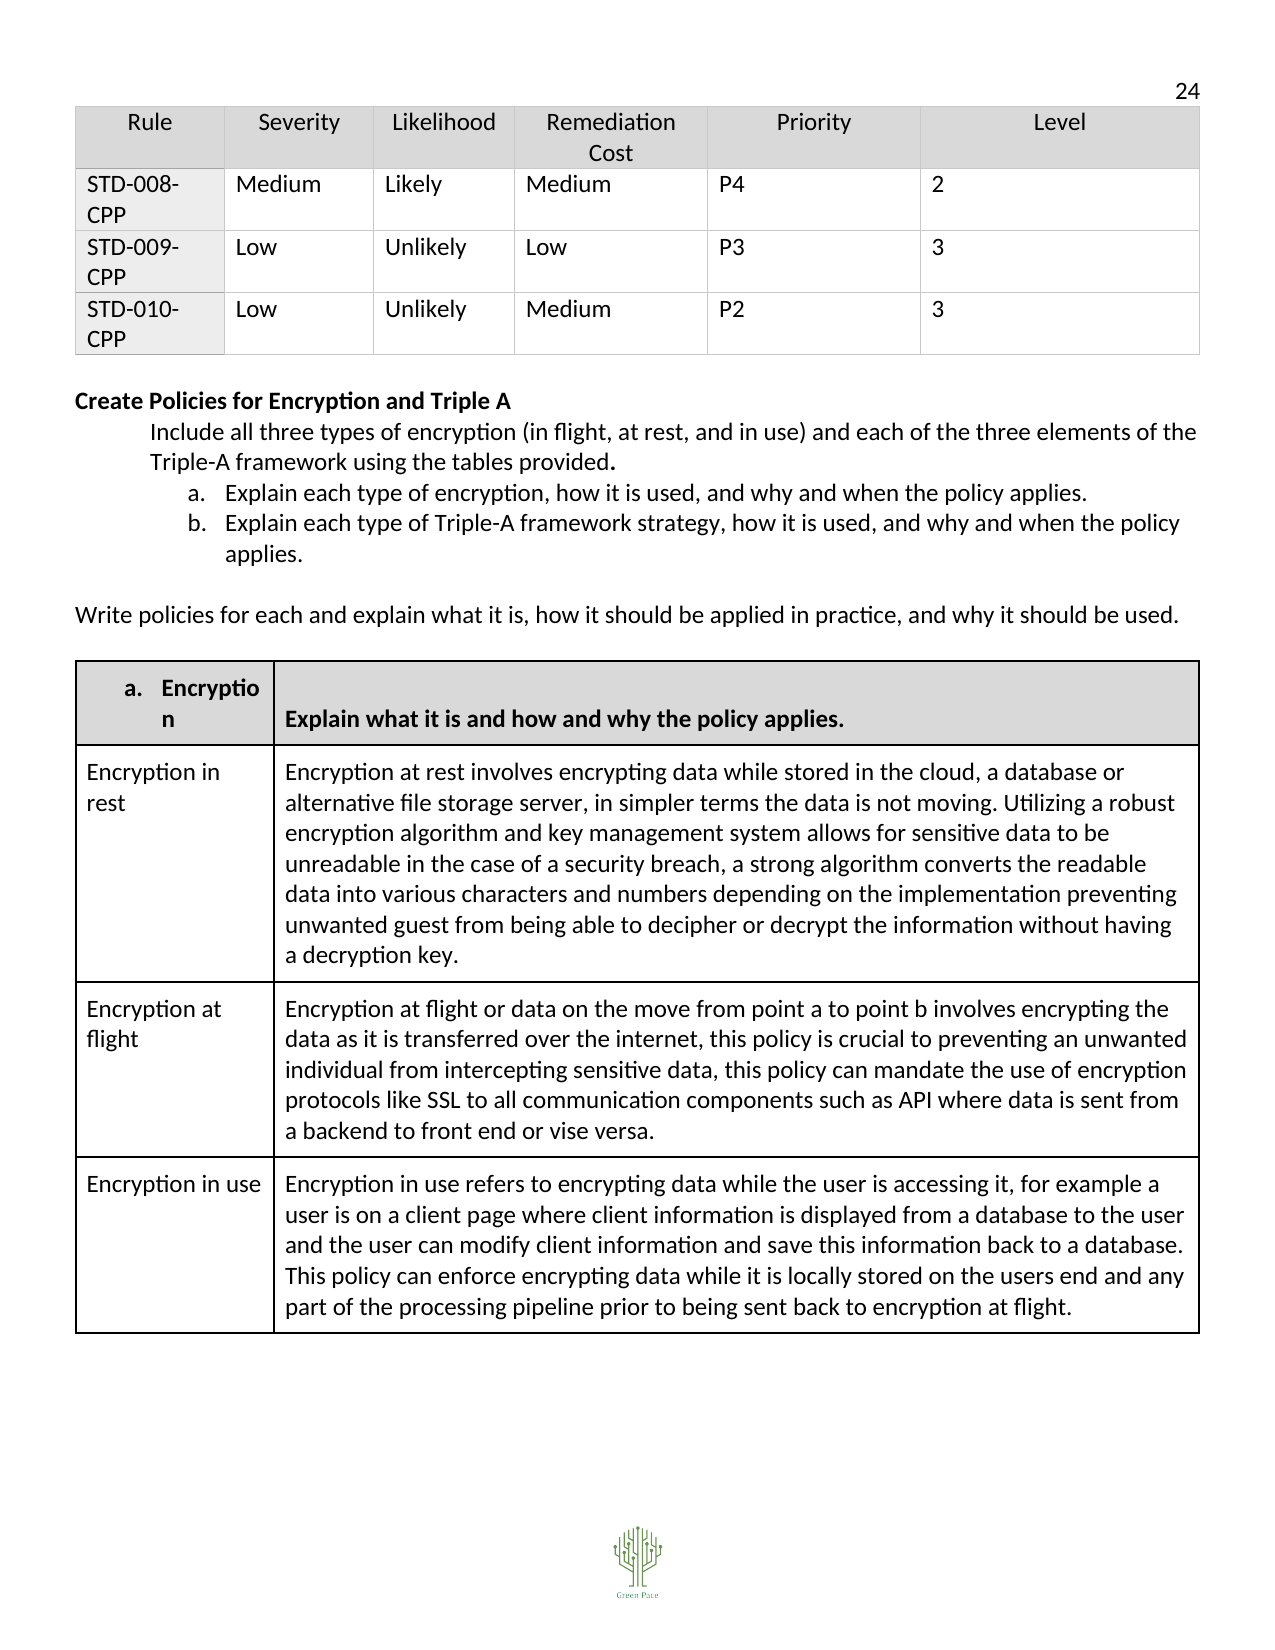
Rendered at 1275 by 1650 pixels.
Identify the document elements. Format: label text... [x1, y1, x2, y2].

table_cell Unlikely [374, 231, 514, 292]
text Include all three types of encryption (in flight, at rest, and in use) and each of the three elements of the Triple-A framework using the tables provided. [150, 416, 1200, 477]
table_cell Likely [374, 169, 514, 230]
list Explain each type of Triple-A framework strategy, how it is used, and why and when the policy applies. [187, 507, 1200, 568]
table_cell P2 [708, 293, 920, 354]
list Explain each type of encryption, how it is used, and why and when the policy applies. [187, 477, 1200, 507]
table_cell Low [225, 293, 373, 354]
text Write policies for each and explain what it is, how it should be applied in practice, and why it should be used. [75, 599, 1200, 629]
table_header Likelihood [374, 107, 514, 168]
table_cell Medium [225, 169, 373, 230]
table_cell Encryption at rest involves encrypting data while stored in the cloud, a database or alternative file storage server, in simpler terms the data is not moving. Utilizing a robust encryption algorithm and key management system allows for sensitive data to be unreadable in the case of a security breach, a strong algorithm converts the readable data into various characters and numbers depending on the implementation preventing unwanted guest from being able to decipher or decrypt the information without having a decryption key. [275, 746, 1198, 981]
table_cell Unlikely [374, 293, 514, 354]
table_header Rule [76, 107, 224, 168]
table_header Severity [225, 107, 373, 168]
table_cell Encryption in rest [77, 746, 273, 981]
table_cell P3 [708, 231, 920, 292]
table_cell STD-008-CPP [76, 169, 224, 230]
table_header Encryption [77, 662, 273, 744]
table_cell P4 [708, 169, 920, 230]
table_cell 3 [921, 293, 1199, 354]
table_cell Medium [515, 169, 707, 230]
picture [605, 1521, 670, 1606]
table_cell Encryption in use [77, 1158, 273, 1332]
subtitle Create Policies for Encryption and Triple A [75, 385, 1200, 416]
table_header Level [921, 107, 1199, 168]
table_cell Encryption at flight or data on the move from point a to point b involves encrypting the data as it is transferred over the internet, this policy is crucial to preventing an unwanted individual from intercepting sensitive data, this policy can mandate the use of encryption protocols like SSL to all communication components such as API where data is sent from a backend to front end or vise versa. [275, 983, 1198, 1156]
table_cell 3 [921, 231, 1199, 292]
table_header Remediation Cost [515, 107, 707, 168]
table_cell Medium [515, 293, 707, 354]
table_cell Encryption in use refers to encrypting data while the user is accessing it, for example a user is on a client page where client information is displayed from a database to the user and the user can modify client information and save this information back to a database. This policy can enforce encrypting data while it is locally stored on the users end and any part of the processing pipeline prior to being sent back to encryption at flight. [275, 1158, 1198, 1332]
table_cell Low [225, 231, 373, 292]
table_header Explain what it is and how and why the policy applies. [275, 662, 1198, 744]
table_header Priority [708, 107, 920, 168]
table_cell STD-010-CPP [76, 293, 224, 354]
table_cell Low [515, 231, 707, 292]
table_cell Encryption at flight [77, 983, 273, 1156]
table_cell 2 [921, 169, 1199, 230]
table_cell STD-009-CPP [76, 231, 224, 292]
